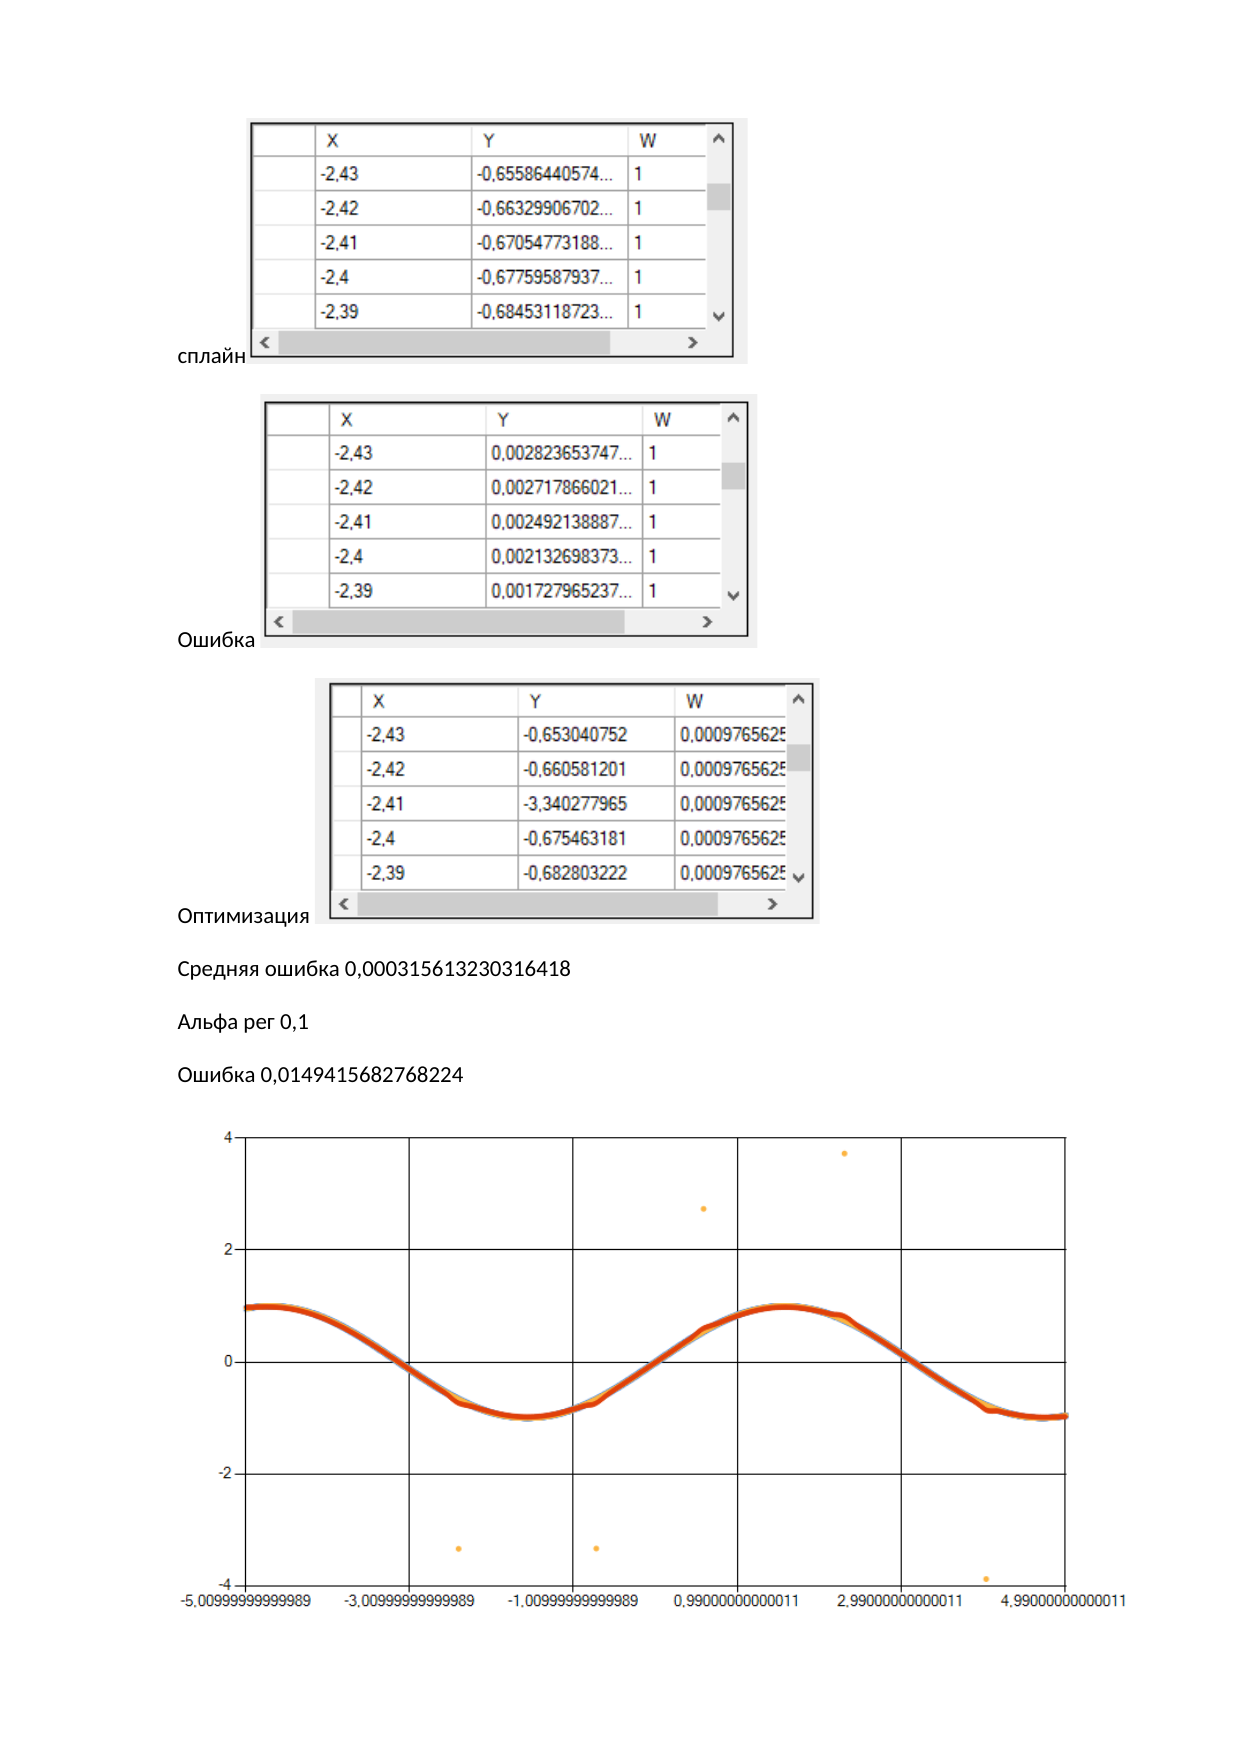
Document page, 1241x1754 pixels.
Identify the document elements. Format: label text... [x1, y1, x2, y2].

text Ошибка 0,0149415682768224 [177, 1060, 1152, 1088]
text Средняя ошибка 0,000315613230316418 [177, 954, 1152, 982]
picture [246, 118, 748, 364]
picture [177, 1113, 1152, 1627]
picture [260, 394, 758, 648]
picture [314, 678, 820, 924]
text Альфа рег 0,1 [177, 1007, 1152, 1035]
